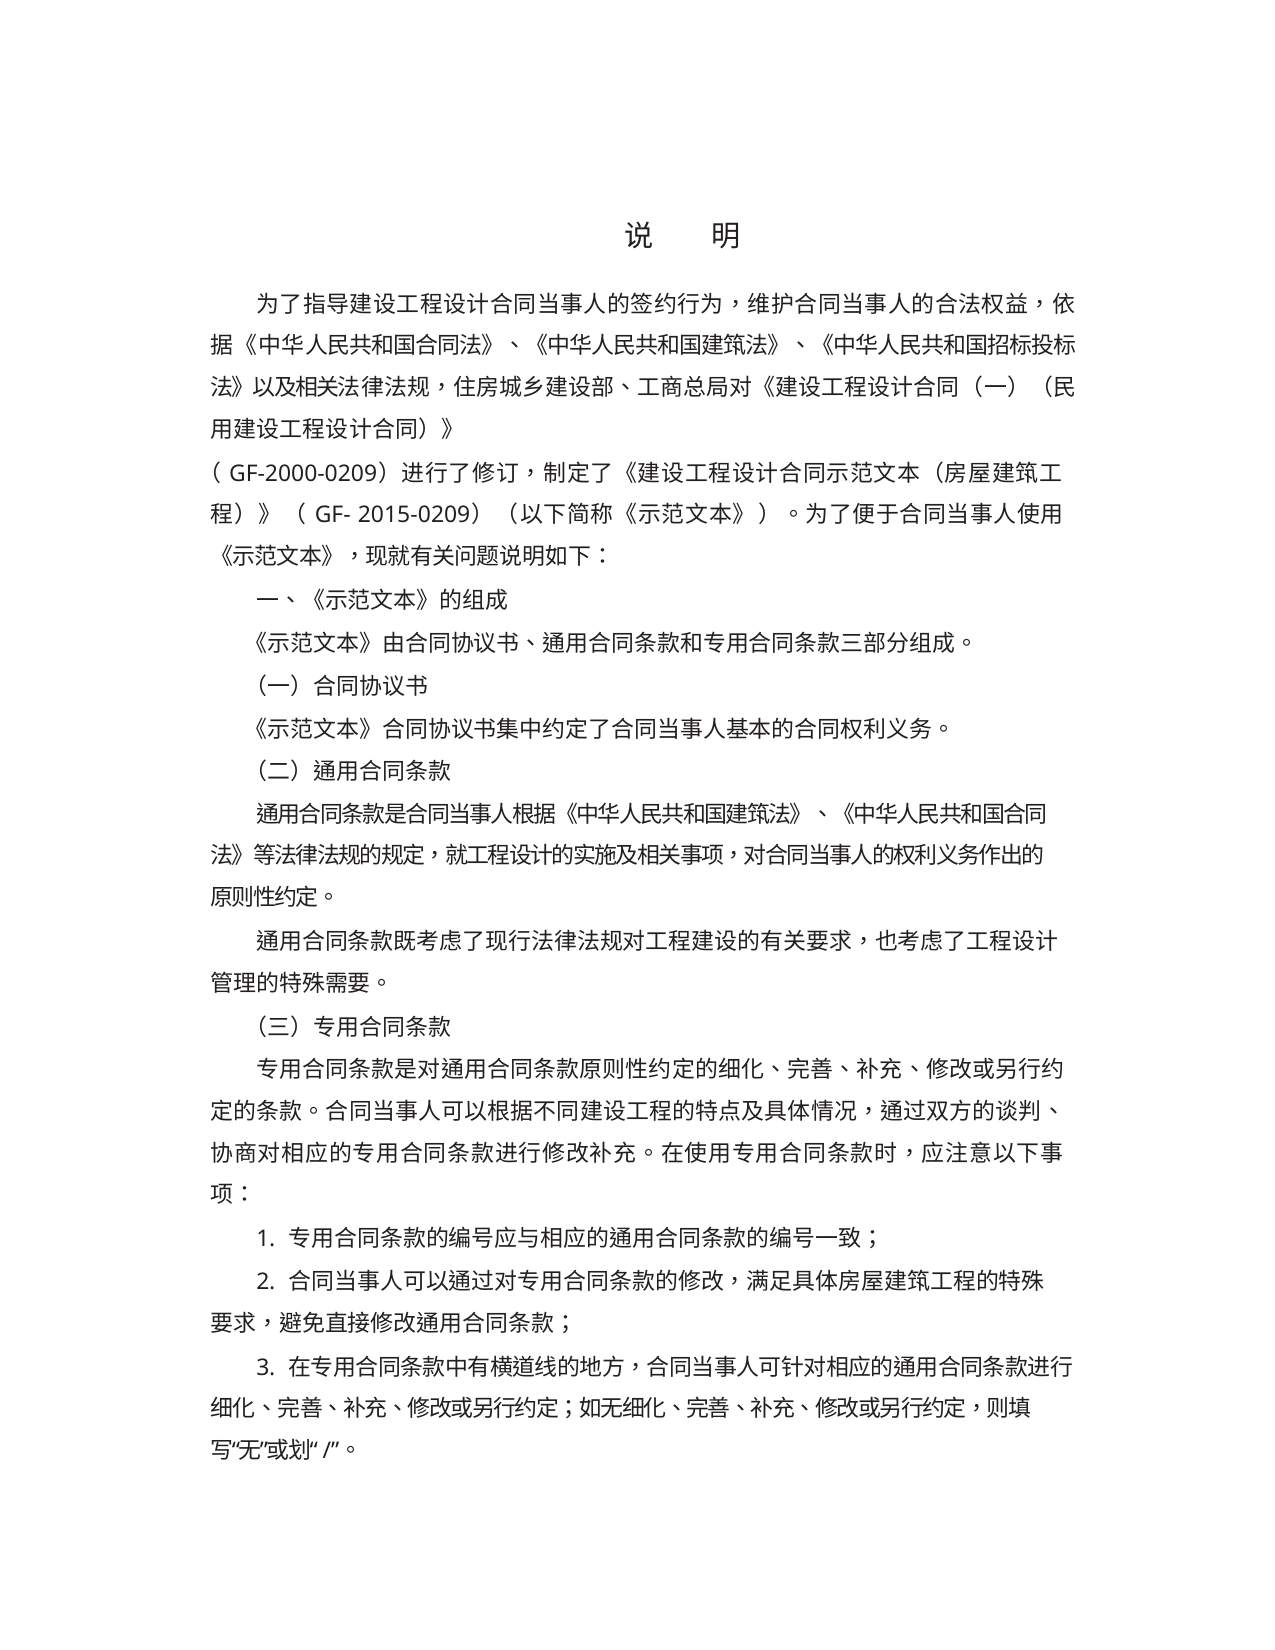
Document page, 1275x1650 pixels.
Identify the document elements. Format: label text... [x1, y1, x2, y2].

text 通用合同条款是合同当事人根据《中华人民共和国建筑法》、《中华人民共和国合同法》等法律法规的规定，就工程设计的实施及相关事项，对合同当事人的权利义务作出的原则性约定。 [210, 798, 1065, 912]
text 为了指导建设工程设计合同当事人的签约行为，维护合同当事人的合法权益，依据《中华人民共和国合同法》、《中华人民共和国建筑法》、《中华人民共和国招标投标法》以及相关法律法规，住房城乡建设部、工商总局对《建设工程设计合同（一）（民用建设工程设计合同）》 [210, 288, 1077, 444]
text 《示范文本》合同协议书集中约定了合同当事人基本的合同权利义务。 [244, 713, 1087, 744]
text 一、《示范文本》的组成 [256, 583, 1087, 615]
text （二）通用合同条款 [244, 755, 1087, 786]
text 说 明 [624, 216, 1087, 255]
text （一）合同协议书 [244, 670, 1087, 701]
list 专用合同条款的编号应与相应的通用合同条款的编号一致； [210, 1222, 1087, 1254]
text 通用合同条款既考虑了现行法律法规对工程建设的有关要求，也考虑了工程设计管理的特殊需要。 [210, 925, 1065, 998]
text 专用合同条款是对通用合同条款原则性约定的细化、完善、补充、修改或另行约定的条款。合同当事人可以根据不同建设工程的特点及具体情况，通过双方的谈判、协商对相应的专用合同条款进行修改补充。在使用专用合同条款时，应注意以下事项： [210, 1053, 1066, 1209]
text （三）专用合同条款 [244, 1011, 1087, 1042]
text （ GF-2000-0209）进行了修订，制定了《建设工程设计合同示范文本（房屋建筑工程）》（ GF- 2015-0209）（以下简称《示范文本》）。为了便于合同当事人使用《示范文本》，现就有关问题说明如下： [199, 457, 1065, 571]
list 在专用合同条款中有横道线的地方，合同当事人可针对相应的通用合同条款进行细化、完善、补充、修改或另行约定；如无细化、完善、补充、修改或另行约定，则填写“无”或划“ /”。 [210, 1351, 1077, 1465]
list 合同当事人可以通过对专用合同条款的修改，满足具体房屋建筑工程的特殊要求，避免直接修改通用合同条款； [210, 1265, 1065, 1338]
text 《示范文本》由合同协议书、通用合同条款和专用合同条款三部分组成。 [244, 627, 1087, 659]
